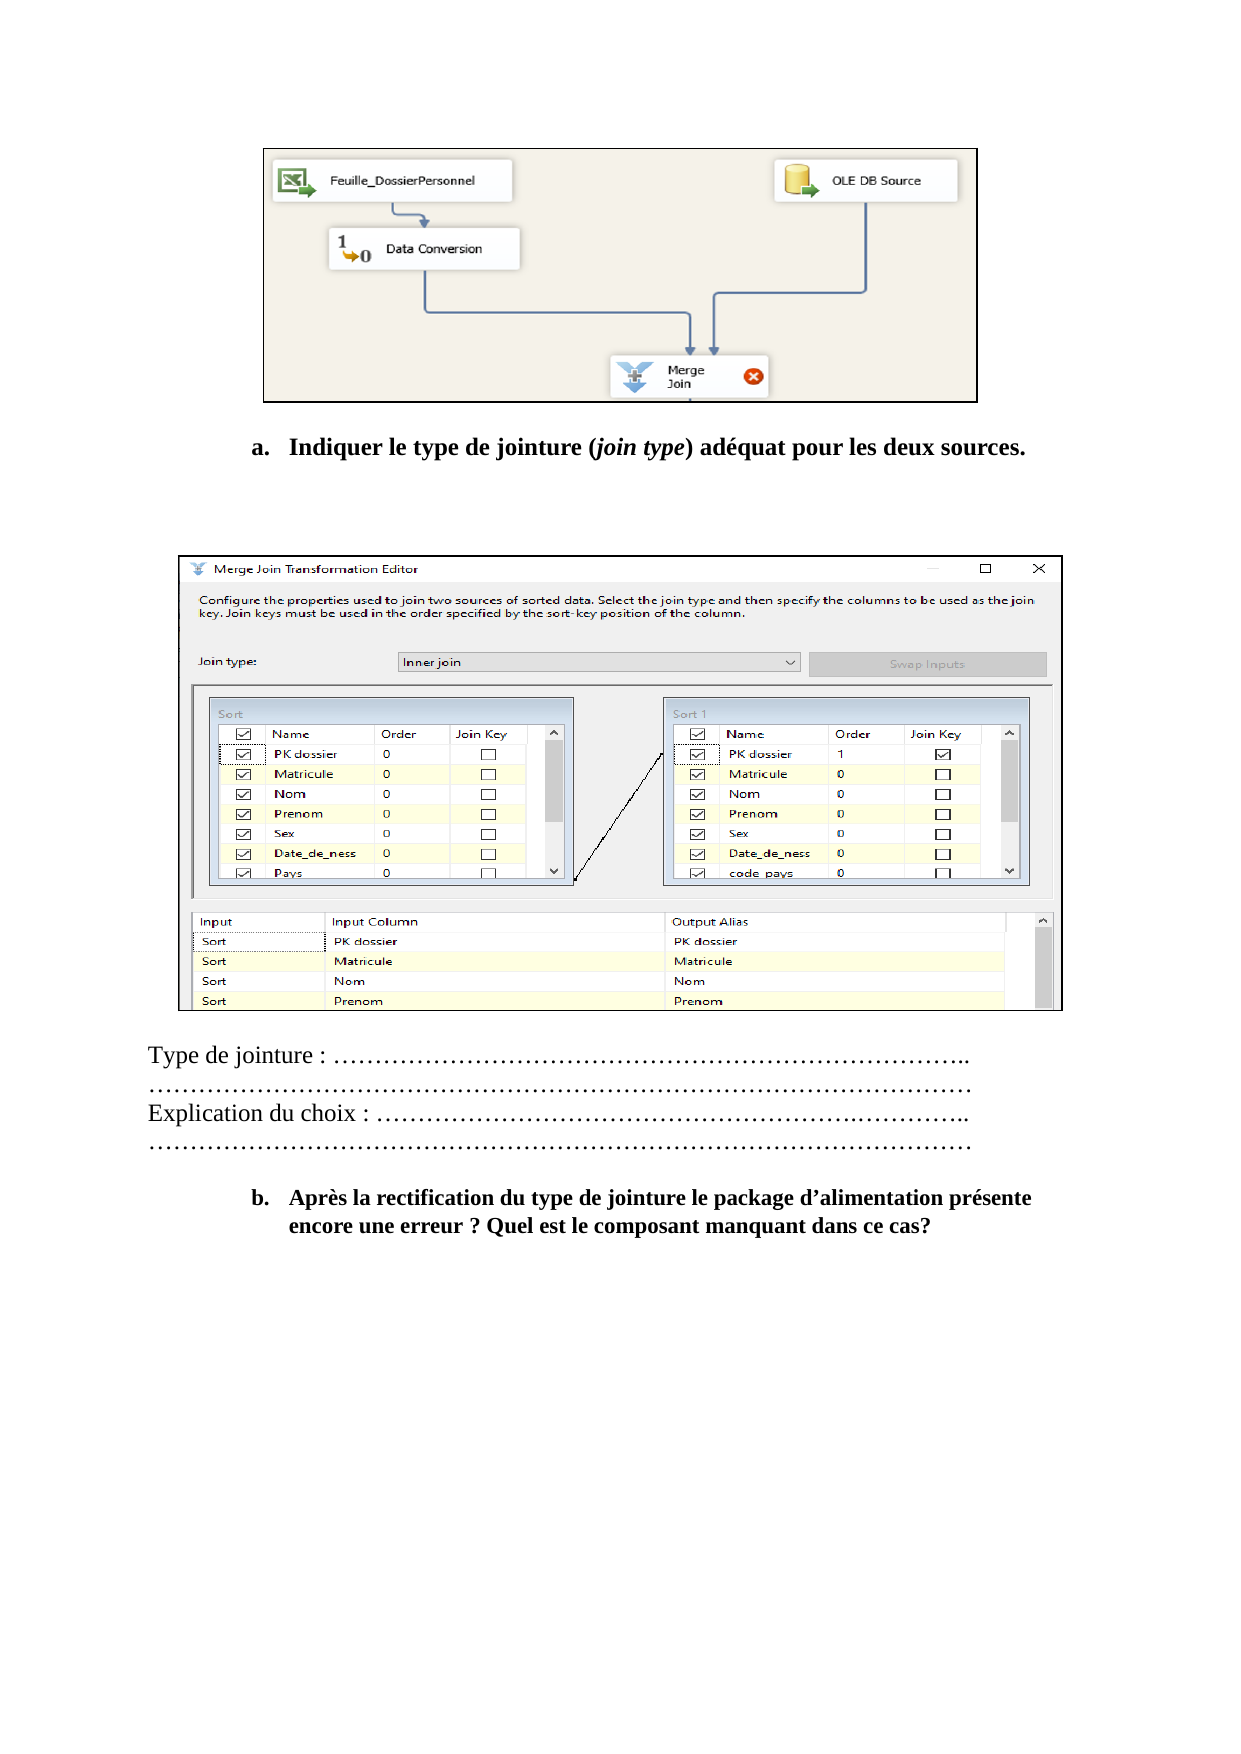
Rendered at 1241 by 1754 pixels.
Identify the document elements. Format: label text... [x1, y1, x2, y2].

list Indiquer le type de jointure (join type) adéquat pour les deux sources. [251, 432, 1093, 461]
picture [179, 557, 1061, 1010]
list Après la rectification du type de jointure le package d’alimentation présente encore une erreur ? Quel est le composant manquant dans ce cas? [251, 1184, 1093, 1238]
text ……………………………………………………………………………………… [148, 1069, 1093, 1098]
text Type de jointure : ………………………………………………………………….. [148, 1040, 1093, 1069]
text Explication du choix : ………………………………………………….………….. [148, 1098, 1093, 1126]
picture [264, 149, 976, 401]
text ……………………………………………………………………………………… [148, 1126, 1093, 1155]
